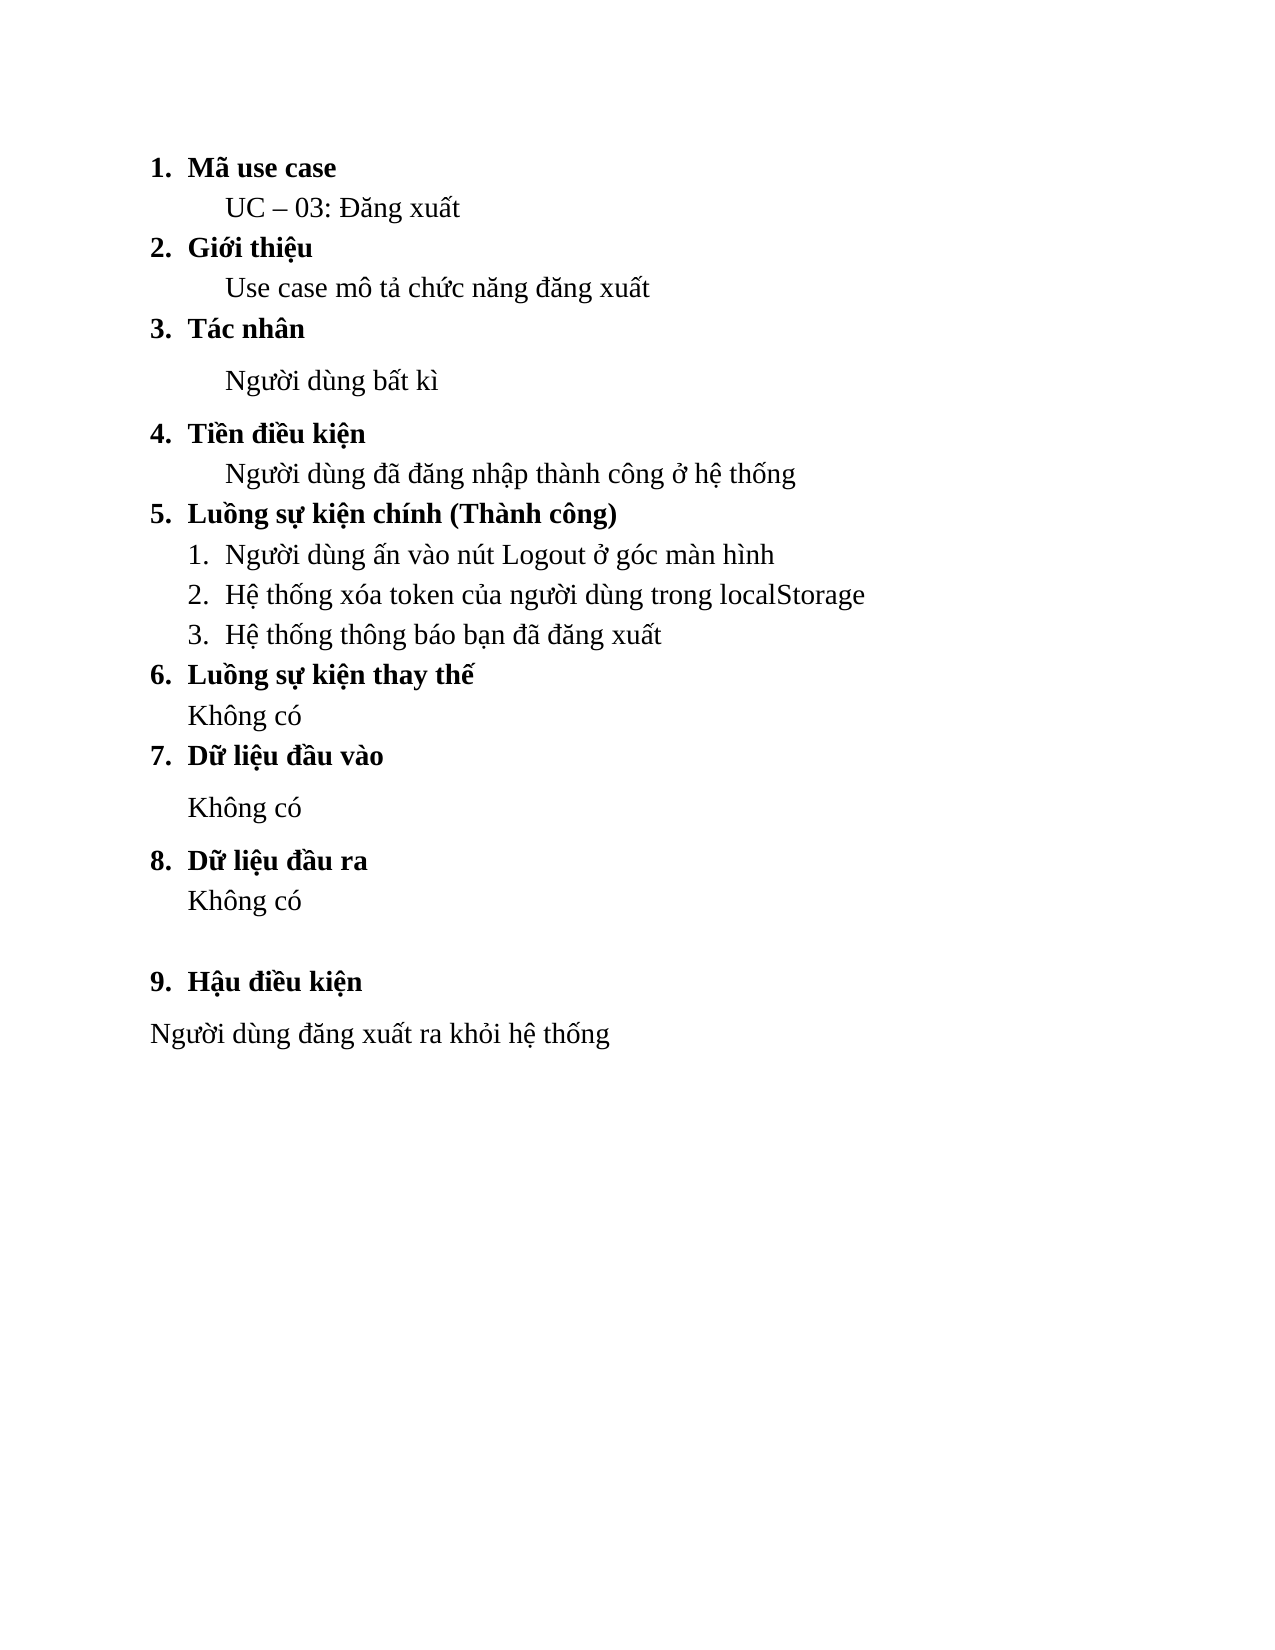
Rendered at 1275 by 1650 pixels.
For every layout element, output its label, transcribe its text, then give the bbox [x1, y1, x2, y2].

list Luồng sự kiện chính (Thành công) [150, 497, 1125, 530]
list Người dùng ấn vào nút Logout ở góc màn hình [187, 537, 1125, 570]
list Hậu điều kiện [150, 964, 1125, 997]
text Người dùng bất kì [150, 363, 1125, 397]
list Dữ liệu đầu vào [150, 738, 1125, 771]
list Giới thiệu [150, 230, 1125, 264]
list Không có [187, 883, 1125, 917]
list Mã use case [150, 150, 1125, 183]
list Luồng sự kiện thay thế [150, 657, 1125, 691]
list Dữ liệu đầu ra [150, 843, 1125, 877]
list UC – 03: Đăng xuất [225, 190, 1125, 224]
list Hệ thống xóa token của người dùng trong localStorage [187, 577, 1125, 611]
text Không có [187, 791, 1125, 824]
list Tiền điều kiện [150, 416, 1125, 450]
text Người dùng đăng xuất ra khỏi hệ thống [150, 1017, 1125, 1050]
list Use case mô tả chức năng đăng xuất [225, 271, 1125, 304]
list Tác nhân [150, 311, 1125, 344]
list Không có [187, 698, 1125, 731]
list Người dùng đã đăng nhập thành công ở hệ thống [187, 456, 1125, 490]
list Hệ thống thông báo bạn đã đăng xuất [187, 617, 1125, 651]
